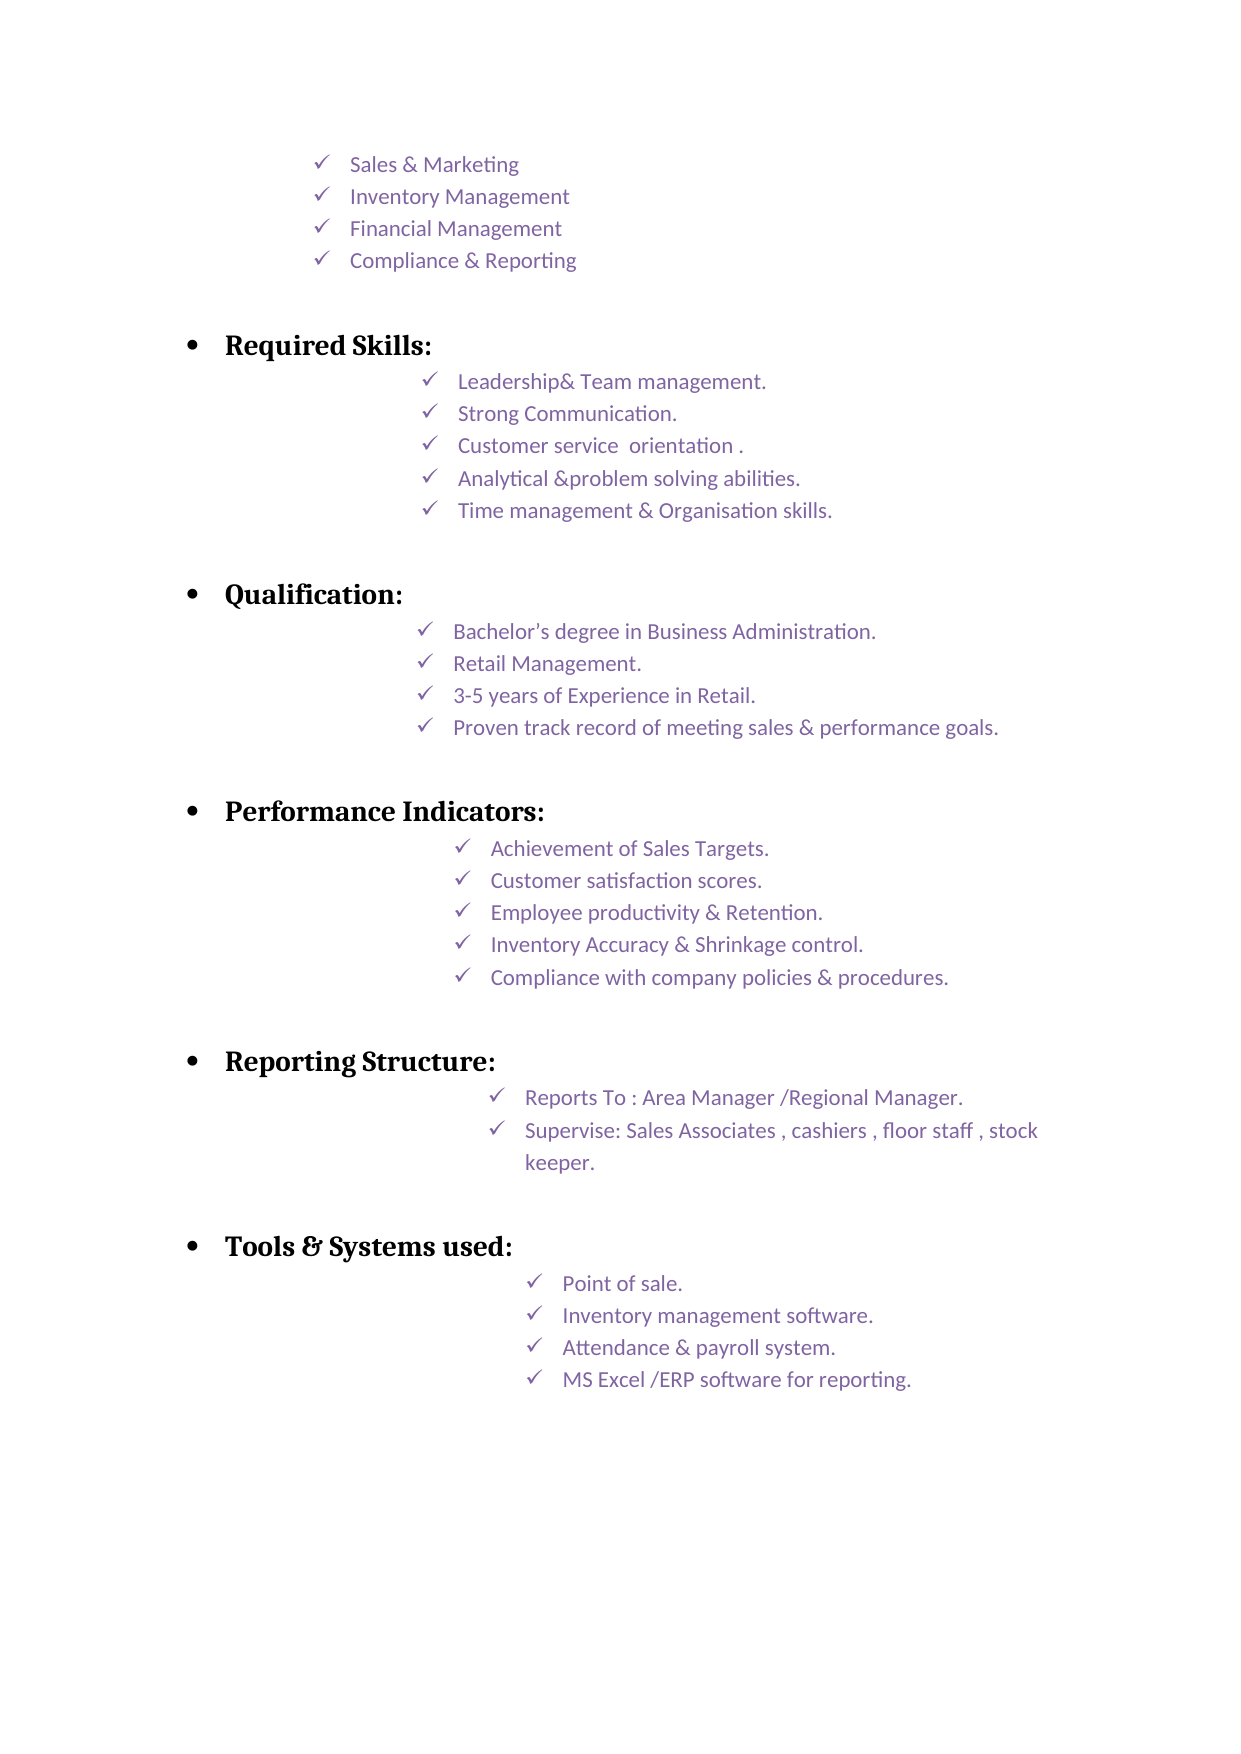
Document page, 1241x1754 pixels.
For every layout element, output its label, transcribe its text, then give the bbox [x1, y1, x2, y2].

list Customer service orientation . [420, 432, 1090, 460]
list Reports To : Area Manager /Regional Manager. [487, 1083, 1090, 1112]
list Customer satisfaction scores. [453, 866, 1090, 894]
list Time management & Organisation skills. [420, 496, 1090, 524]
list Inventory Management [312, 182, 1090, 210]
list Analytical &problem solving abilities. [420, 464, 1090, 492]
subtitle Performance Indicators: [187, 796, 1090, 829]
list Strong Communication. [420, 399, 1090, 427]
list Proven track record of meeting sales & performance goals. [416, 713, 1090, 741]
subtitle Reporting Structure: [187, 1045, 1090, 1078]
list Sales & Marketing [312, 150, 1090, 178]
list Point of sale. [525, 1269, 1090, 1297]
list MS Excel /ERP software for reporting. [525, 1365, 1090, 1393]
list Inventory management software. [525, 1301, 1090, 1329]
list Attendance & payroll system. [525, 1333, 1090, 1361]
subtitle Tools & Systems used: [187, 1230, 1090, 1264]
list Compliance & Reporting [312, 247, 1090, 274]
list Inventory Accuracy & Shrinkage control. [453, 931, 1090, 959]
list Bachelor’s degree in Business Administration. [416, 617, 1090, 645]
list Compliance with company policies & procedures. [453, 963, 1090, 991]
subtitle Required Skills: [187, 329, 1090, 362]
list 3-5 years of Experience in Retail. [416, 681, 1090, 709]
list Leadership& Team management. [420, 367, 1090, 395]
list Financial Management [312, 214, 1090, 242]
list Achievement of Sales Targets. [453, 834, 1090, 862]
subtitle Qualification: [187, 578, 1090, 612]
list Employee productivity & Retention. [453, 898, 1090, 926]
list Supervise: Sales Associates , cashiers , floor staff , stock keeper. [487, 1116, 1090, 1176]
list Retail Management. [416, 649, 1090, 677]
